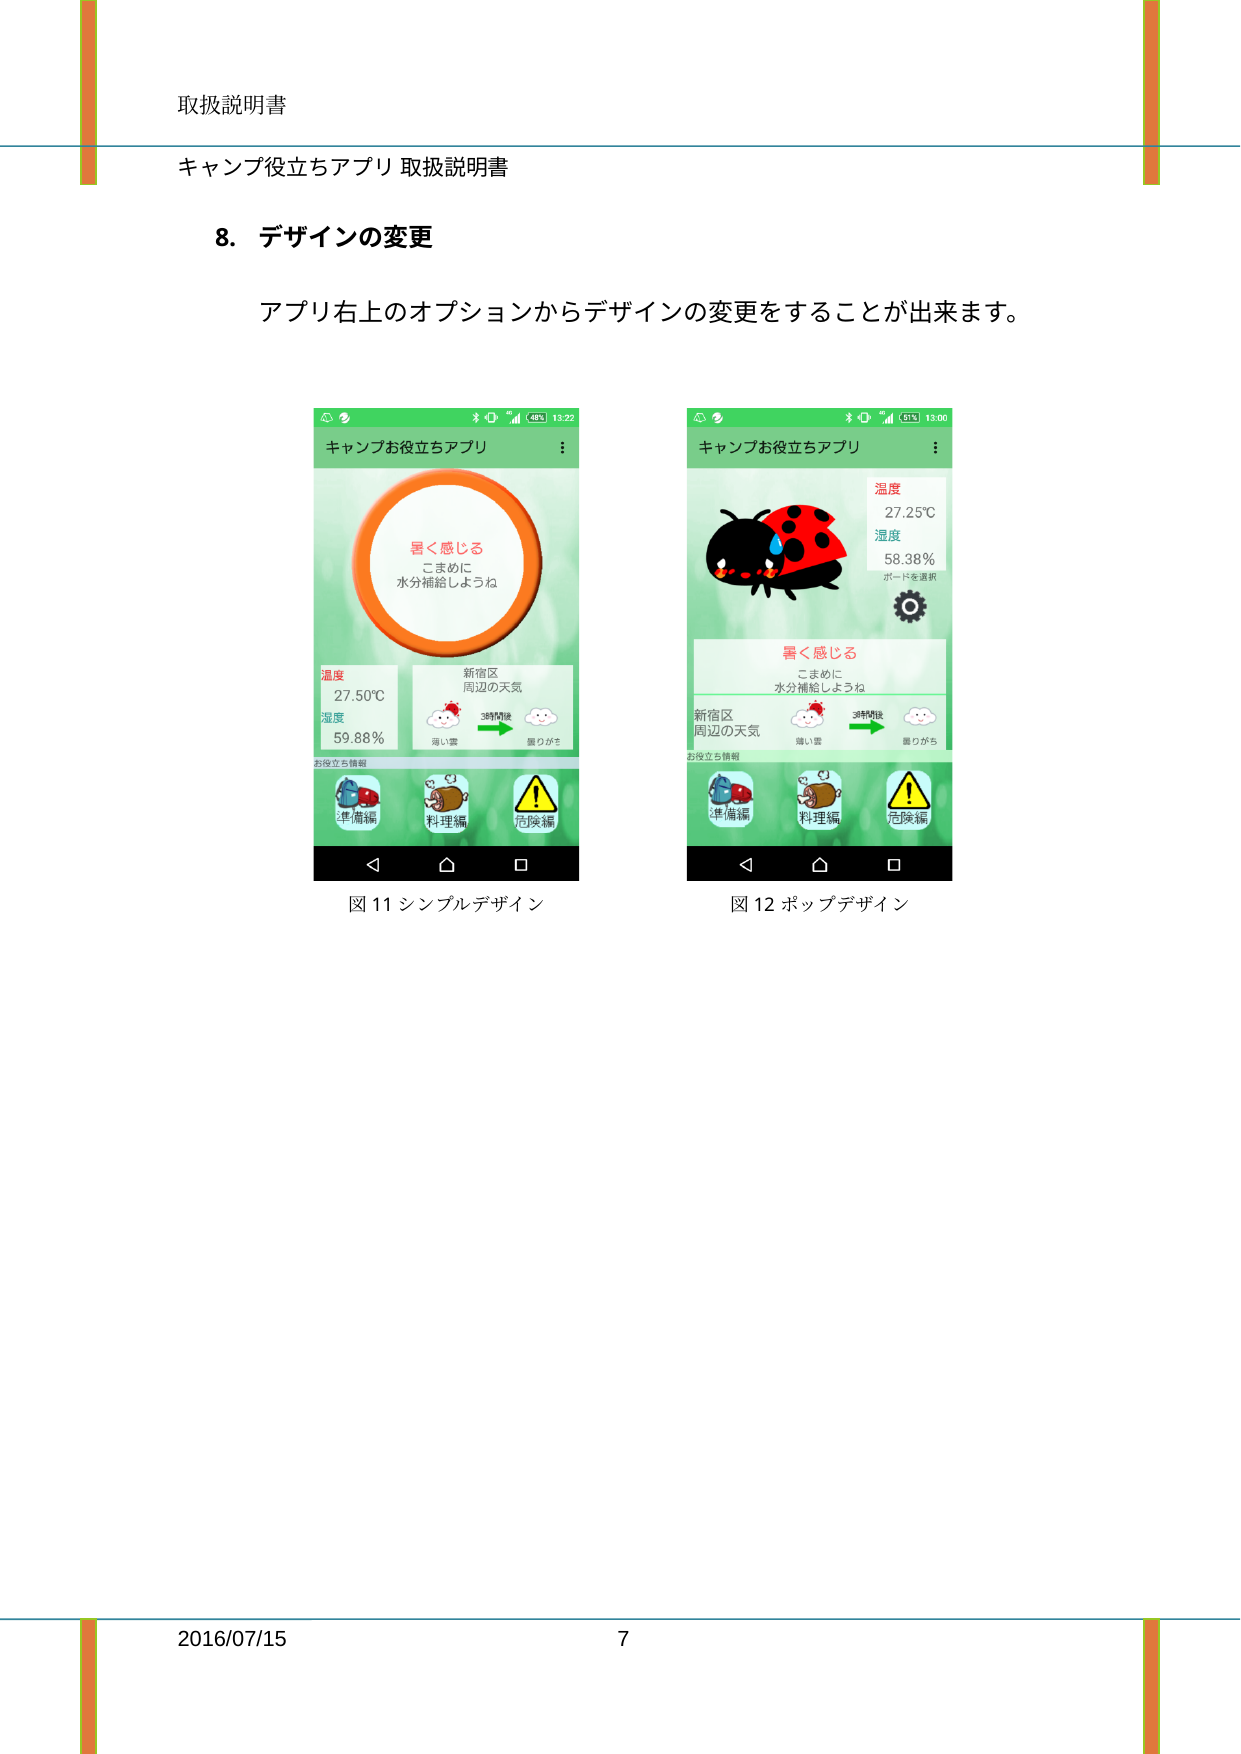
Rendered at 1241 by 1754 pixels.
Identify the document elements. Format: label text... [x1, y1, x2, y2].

picture [313, 408, 580, 881]
picture [686, 408, 953, 881]
list アプリ右上のオプションからデザインの変更をすることが出来ます。 [258, 292, 1063, 329]
list デザインの変更 [215, 217, 1063, 254]
